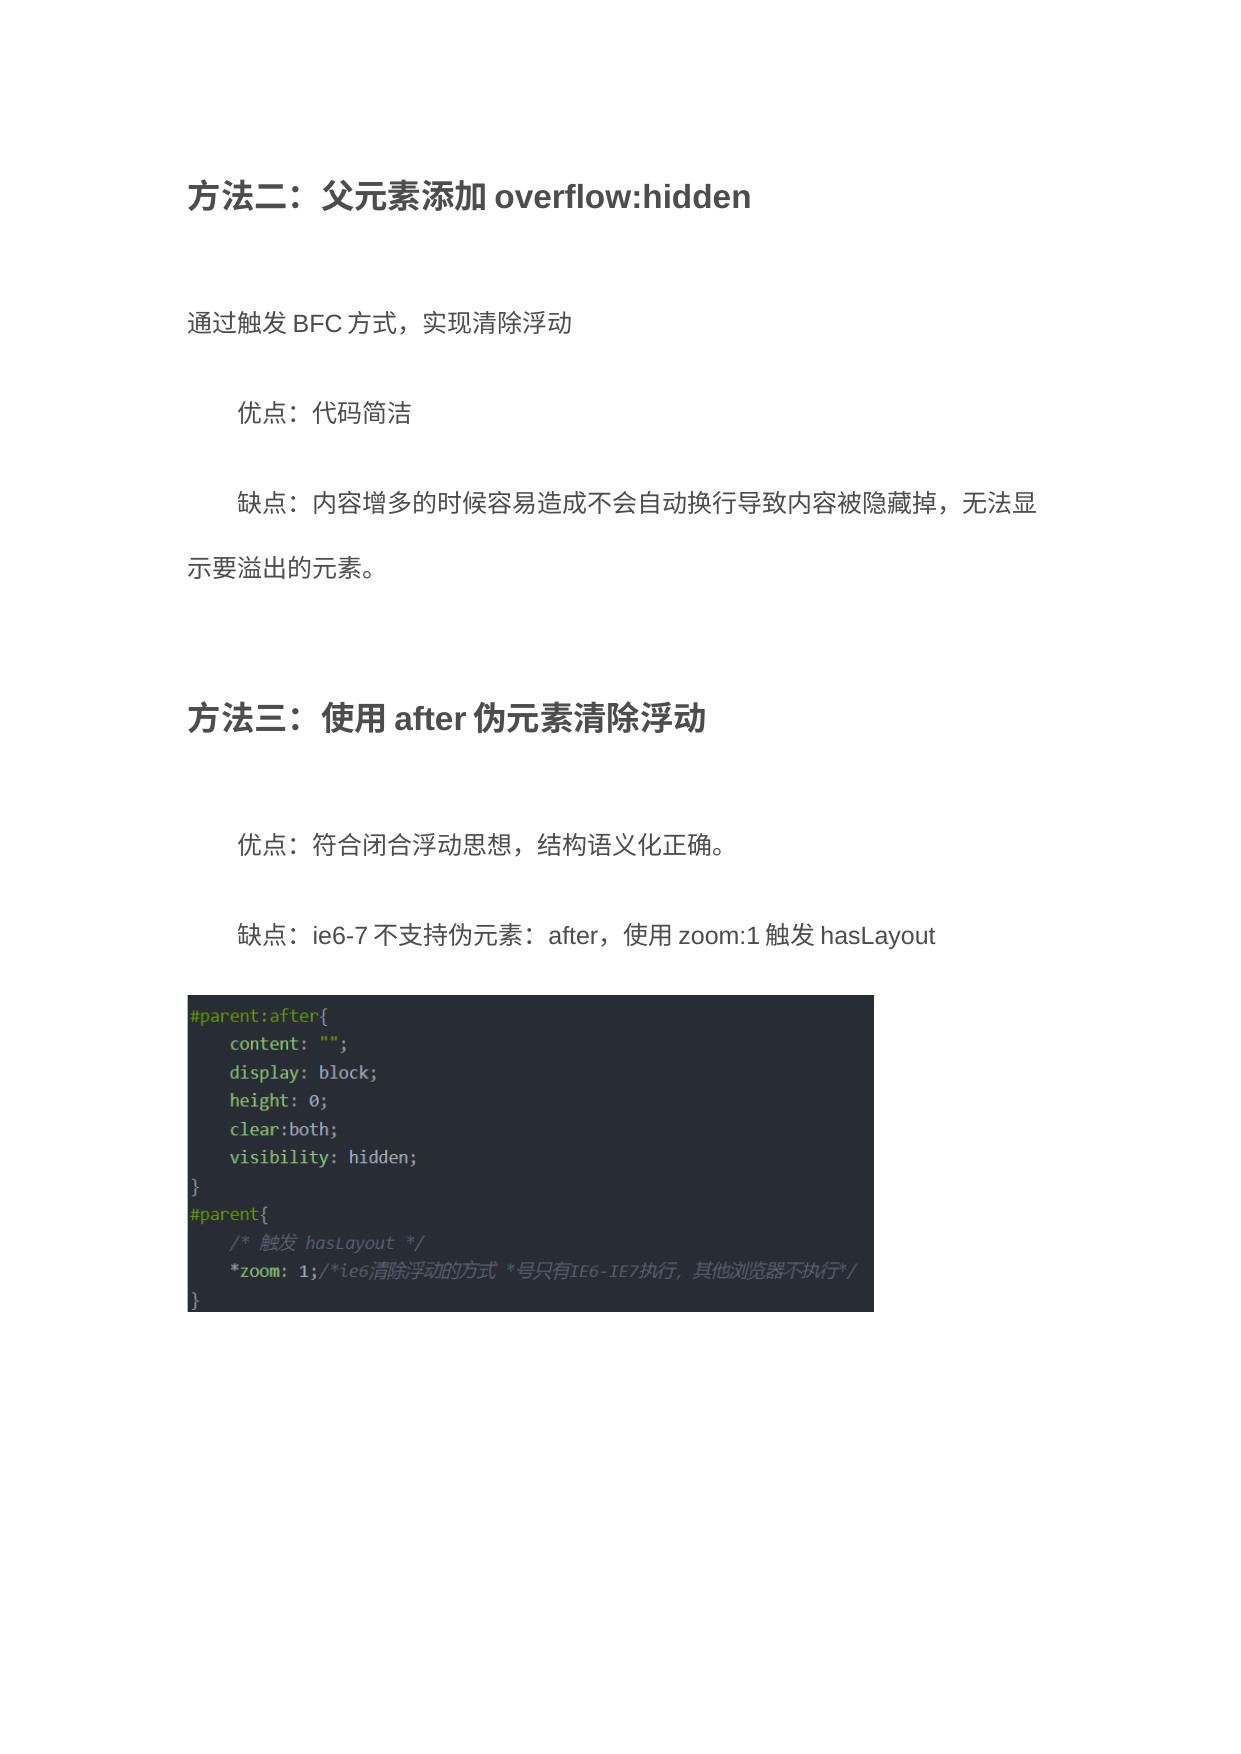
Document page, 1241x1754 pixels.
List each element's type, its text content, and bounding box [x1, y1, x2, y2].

text 优点：符合闭合浮动思想，结构语义化正确。 [187, 811, 1053, 876]
picture [187, 995, 874, 1312]
text 缺点：内容增多的时候容易造成不会自动换行导致内容被隐藏掉，无法显示要溢出的元素。 [187, 469, 1053, 599]
subtitle 方法三：使用after伪元素清除浮动 [187, 684, 1053, 749]
text 通过触发BFC方式，实现清除浮动 [187, 289, 1053, 354]
text 优点：代码简洁 [187, 379, 1053, 444]
text 缺点：ie6-7不支持伪元素：after，使用zoom:1触发hasLayout [187, 901, 1053, 966]
subtitle 方法二：父元素添加overflow:hidden [187, 162, 1053, 227]
